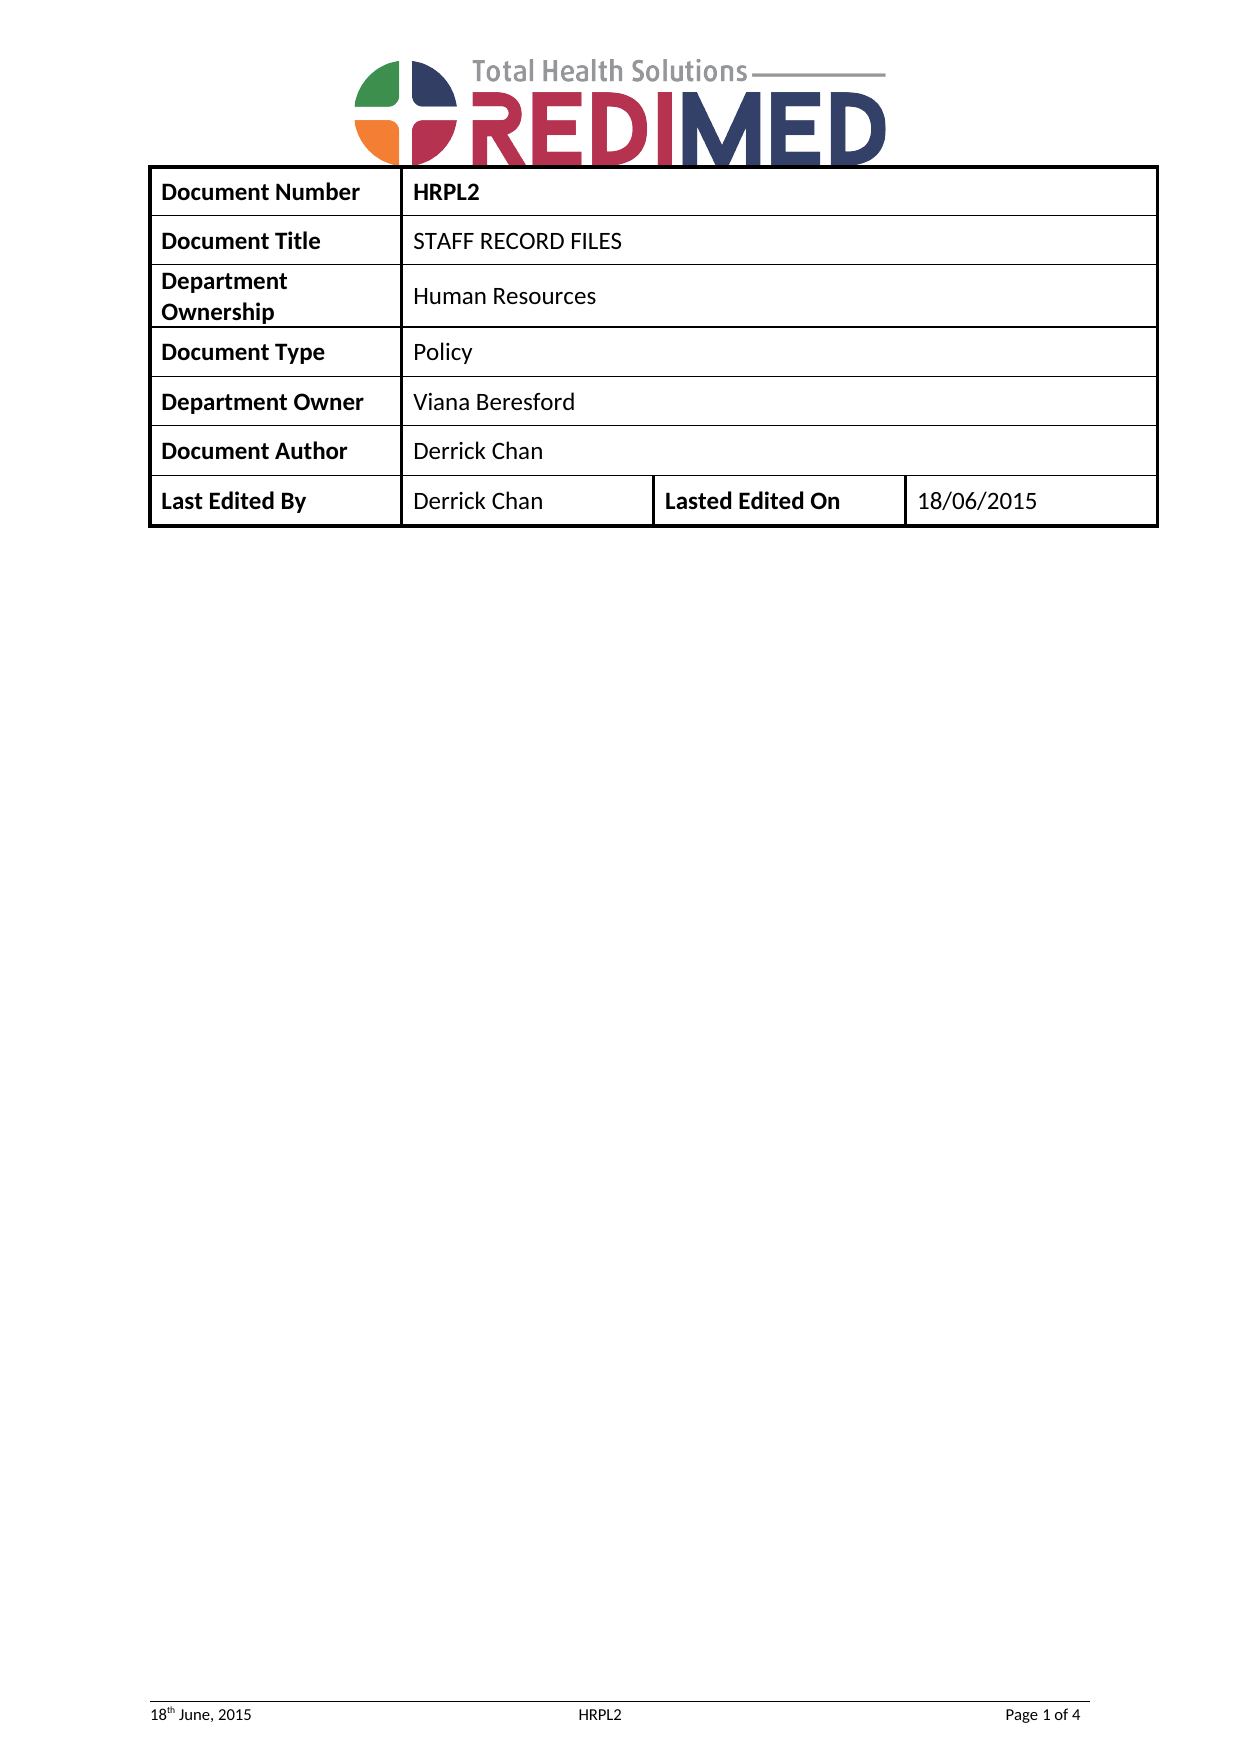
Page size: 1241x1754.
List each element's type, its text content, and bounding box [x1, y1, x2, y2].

table_cell Viana Beresford [403, 377, 1156, 425]
table_cell Lasted Edited On [655, 476, 904, 524]
table_cell 18/06/2015 [907, 476, 1156, 524]
table_cell Derrick Chan [403, 476, 652, 524]
picture [354, 59, 886, 165]
table_cell Department Ownership [152, 265, 400, 326]
table_cell Document Title [152, 216, 400, 264]
table_header HRPL2 [403, 169, 1156, 215]
table_cell Document Author [152, 426, 400, 475]
table_cell Human Resources [403, 265, 1156, 326]
table_cell Last Edited By [152, 476, 400, 524]
table_cell Document Type [152, 328, 400, 376]
table_header Document Number [152, 169, 400, 215]
table_cell Policy [403, 328, 1156, 376]
table_cell STAFF RECORD FILES [403, 216, 1156, 264]
table_cell Derrick Chan [403, 426, 1156, 475]
table_cell Department Owner [152, 377, 400, 425]
